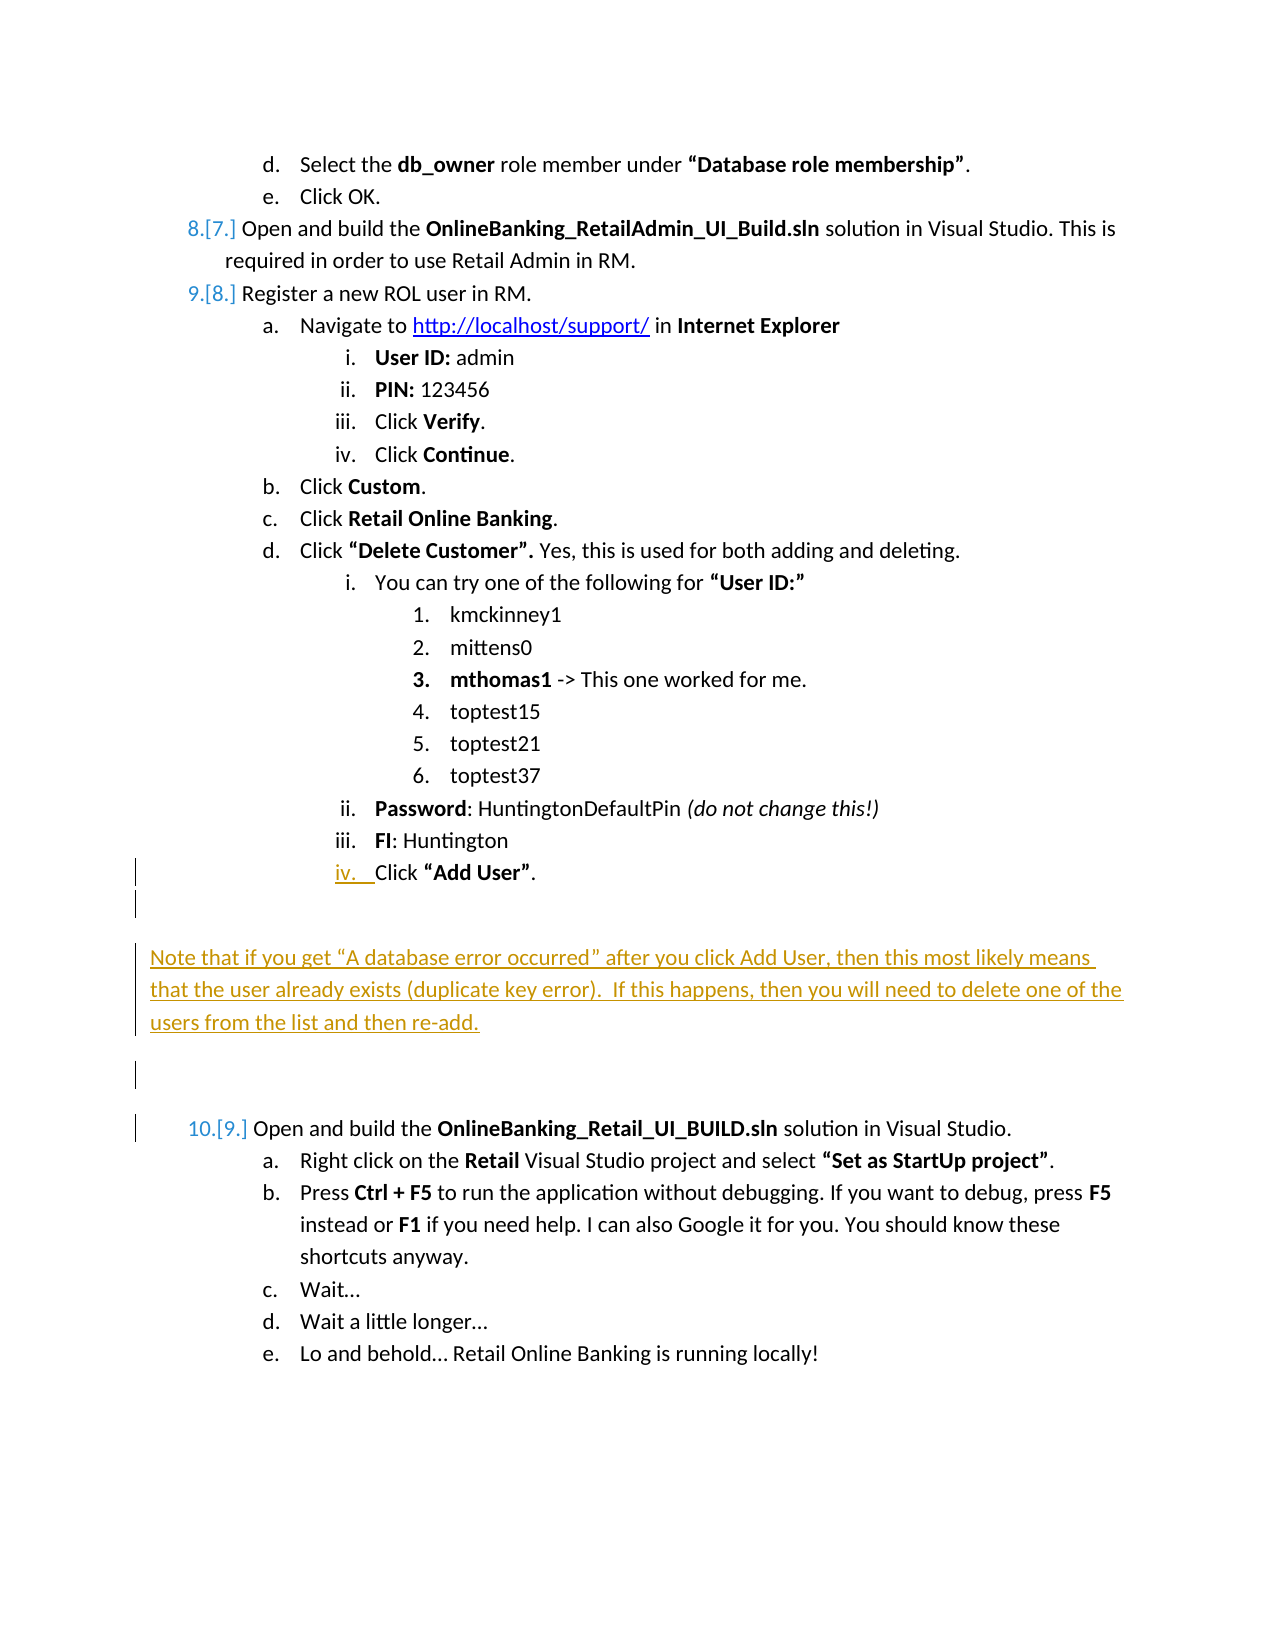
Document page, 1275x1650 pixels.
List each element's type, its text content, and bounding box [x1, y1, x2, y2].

list You can try one of the following for “User ID:” [356, 568, 1125, 596]
list mittens0 [412, 633, 1125, 661]
list Password: HuntingtonDefaultPin (do not change this!) [356, 794, 1125, 822]
list toptest21 [412, 729, 1125, 757]
list toptest15 [412, 697, 1125, 725]
list kmckinney1 [412, 601, 1125, 629]
list Wait… [262, 1275, 1125, 1303]
list toptest37 [412, 762, 1125, 789]
list Click Custom. [262, 472, 1125, 500]
list Click Verify. [356, 407, 1125, 436]
list mthomas1 -> This one worked for me. [412, 665, 1125, 693]
list Open and build the OnlineBanking_RetailAdmin_UI_Build.sln solution in Visual Studio. This is required in order to use Retail Admin in RM. [187, 214, 1125, 274]
list Select the db_owner role member under “Database role membership”. [262, 150, 1125, 178]
list Right click on the Retail Visual Studio project and select “Set as StartUp project”. [262, 1146, 1125, 1174]
list Open and build the OnlineBanking_Retail_UI_BUILD.sln solution in Visual Studio. [187, 1114, 1125, 1142]
list Click OK. [262, 182, 1125, 210]
list Click Continue. [356, 440, 1125, 468]
list Register a new ROL user in RM. [187, 279, 1125, 307]
list Click Retail Online Banking. [262, 504, 1125, 532]
list User ID: admin [356, 343, 1125, 371]
list PIN: 123456 [356, 375, 1125, 403]
list Lo and behold… Retail Online Banking is running locally! [262, 1339, 1125, 1367]
list Click “Delete Customer”. Yes, this is used for both adding and deleting. [262, 536, 1125, 564]
list Navigate to http://localhost/support/ in Internet Explorer [262, 311, 1125, 339]
list Click “Add User”. [356, 858, 1125, 886]
list Press Ctrl + F5 to run the application without debugging. If you want to debug, press F5 instead or F1 if you need help. I can also Google it for you. You should know these shortcuts anyway. [262, 1178, 1125, 1271]
list FI: Huntington [356, 826, 1125, 854]
list Wait a little longer… [262, 1307, 1125, 1335]
